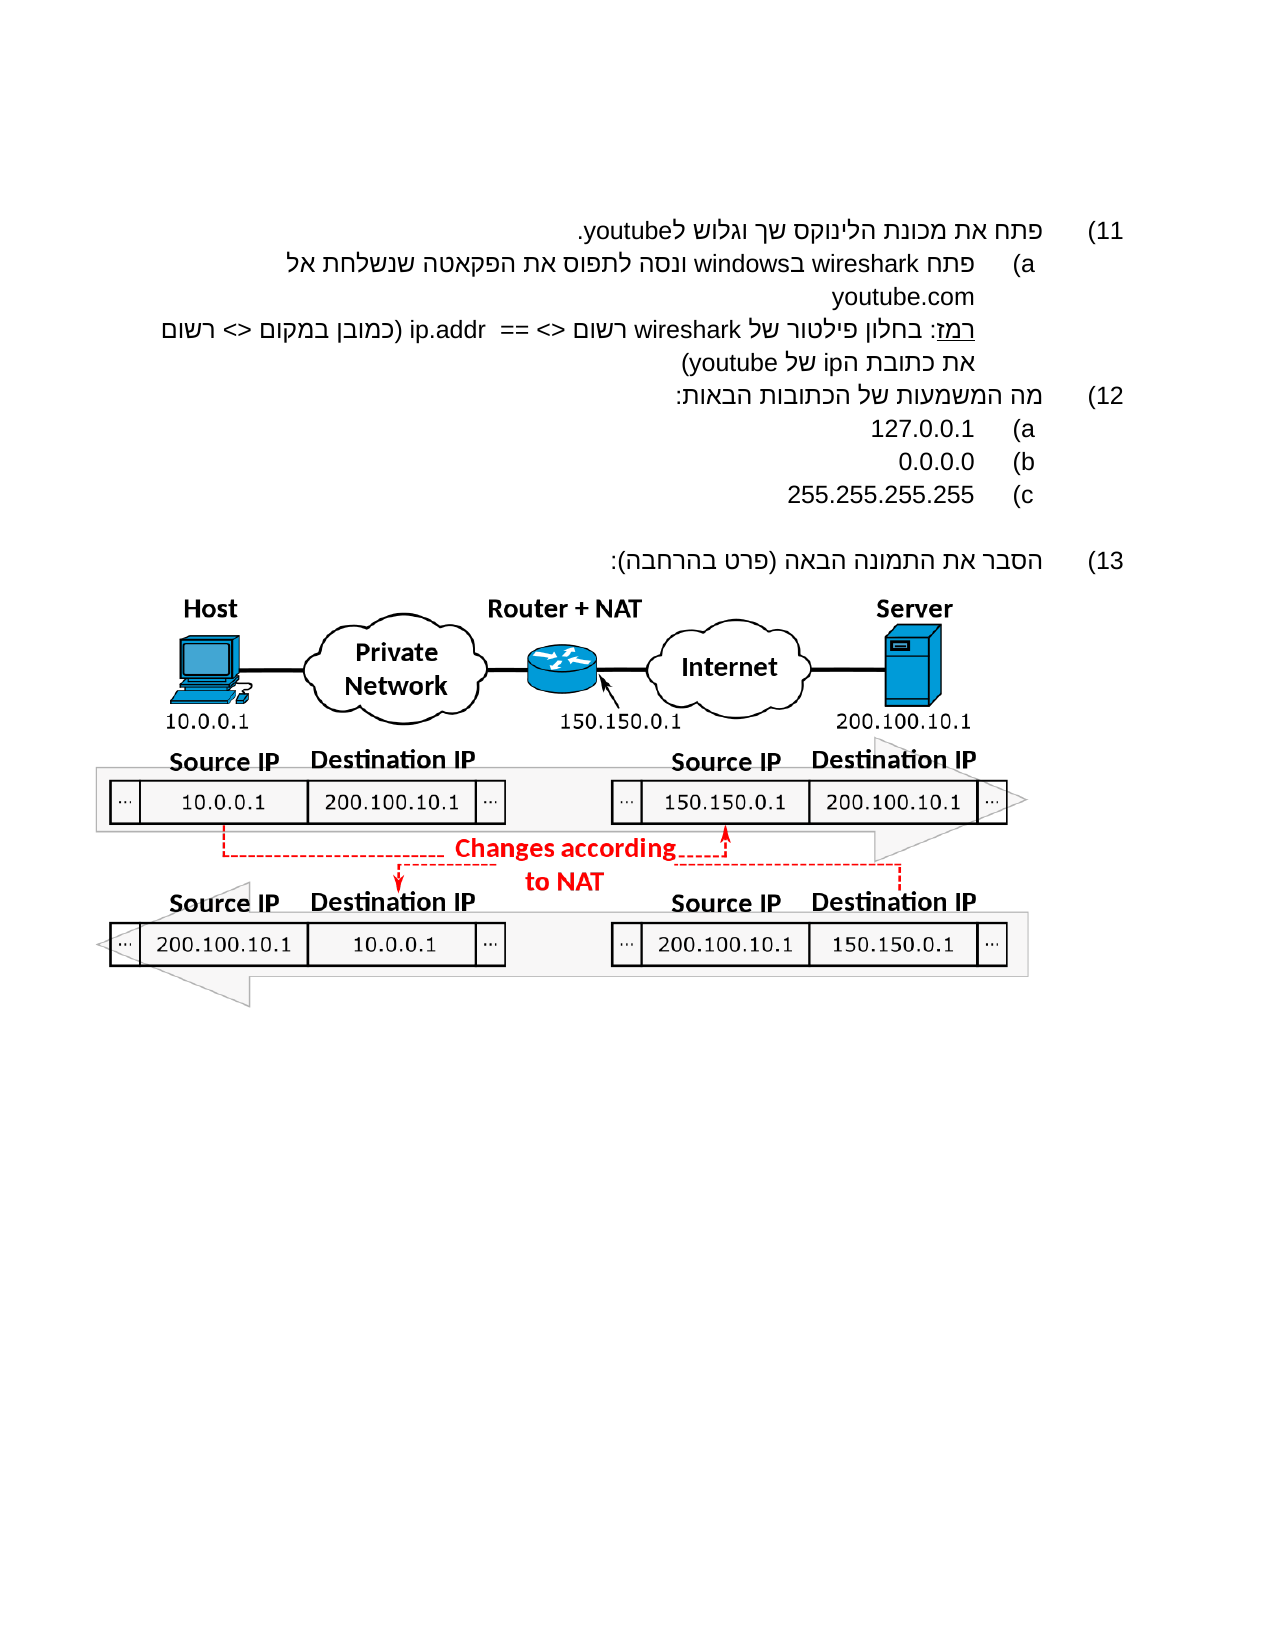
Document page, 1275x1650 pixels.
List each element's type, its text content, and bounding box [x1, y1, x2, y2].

list 127.0.0.1 [150, 414, 1012, 443]
list פתח את מכונת הלינוקס שך וגלוש לyoutube. [150, 216, 1087, 245]
text רמז: בחלון פילטור של wireshark רשום <> == ip.addr (כמובן במקום <> רשום את כתובת הip של youtube) [150, 315, 975, 377]
picture [75, 578, 1050, 1029]
list פתח wireshark בwindows ונסה לתפוס את הפקאטה שנשלחת אל youtube.com [150, 249, 1012, 311]
list 0.0.0.0 [150, 447, 1012, 476]
list מה המשמעות של הכתובות הבאות: [150, 381, 1087, 410]
list 255.255.255.255 [150, 480, 1012, 509]
